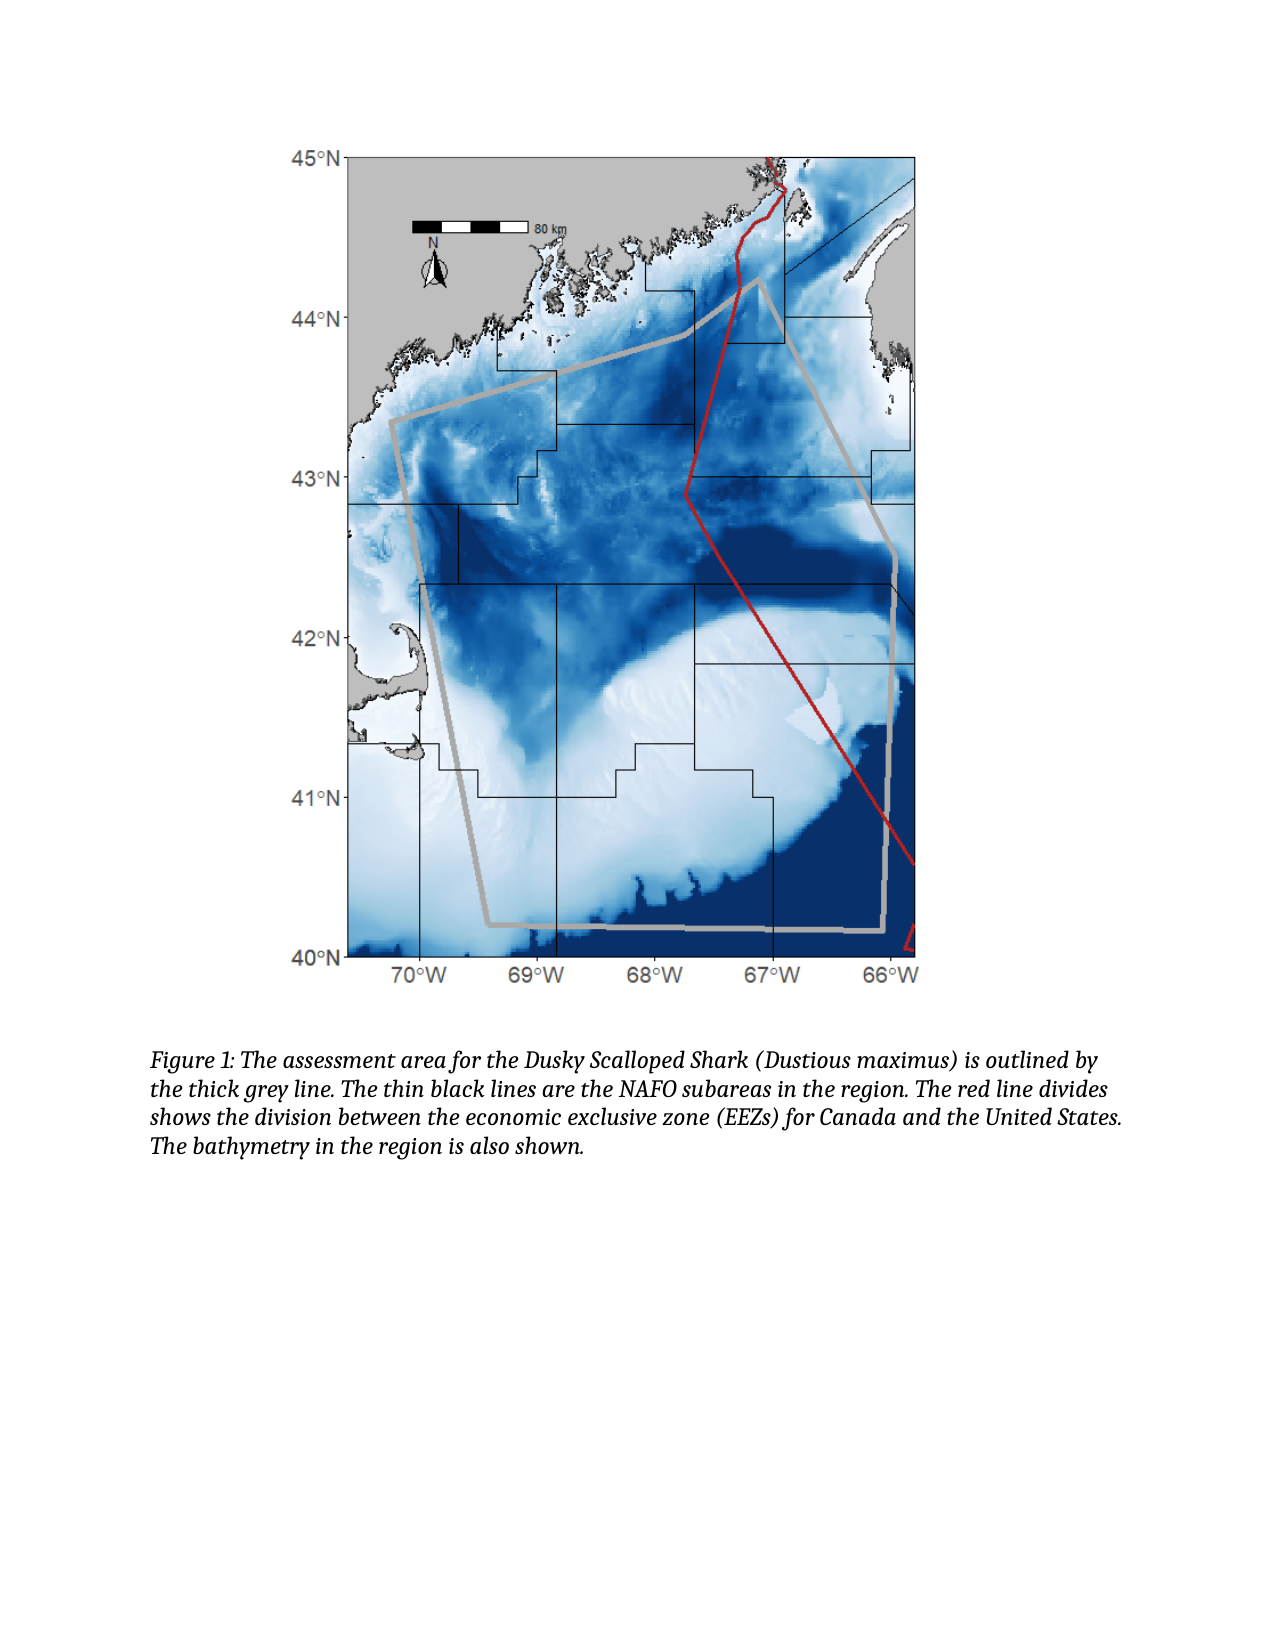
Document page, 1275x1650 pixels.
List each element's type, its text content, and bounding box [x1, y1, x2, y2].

text Figure 1: The assessment area for the Dusky Scalloped Shark (Dustious maximus) is outlined by the thick grey line. The thin black lines are the NAFO subareas in the region. The red line divides shows the division between the economic exclusive zone (EEZs) for Canada and the United States. The bathymetry in the region is also shown. [150, 1046, 1125, 1161]
picture [150, 150, 1025, 1025]
